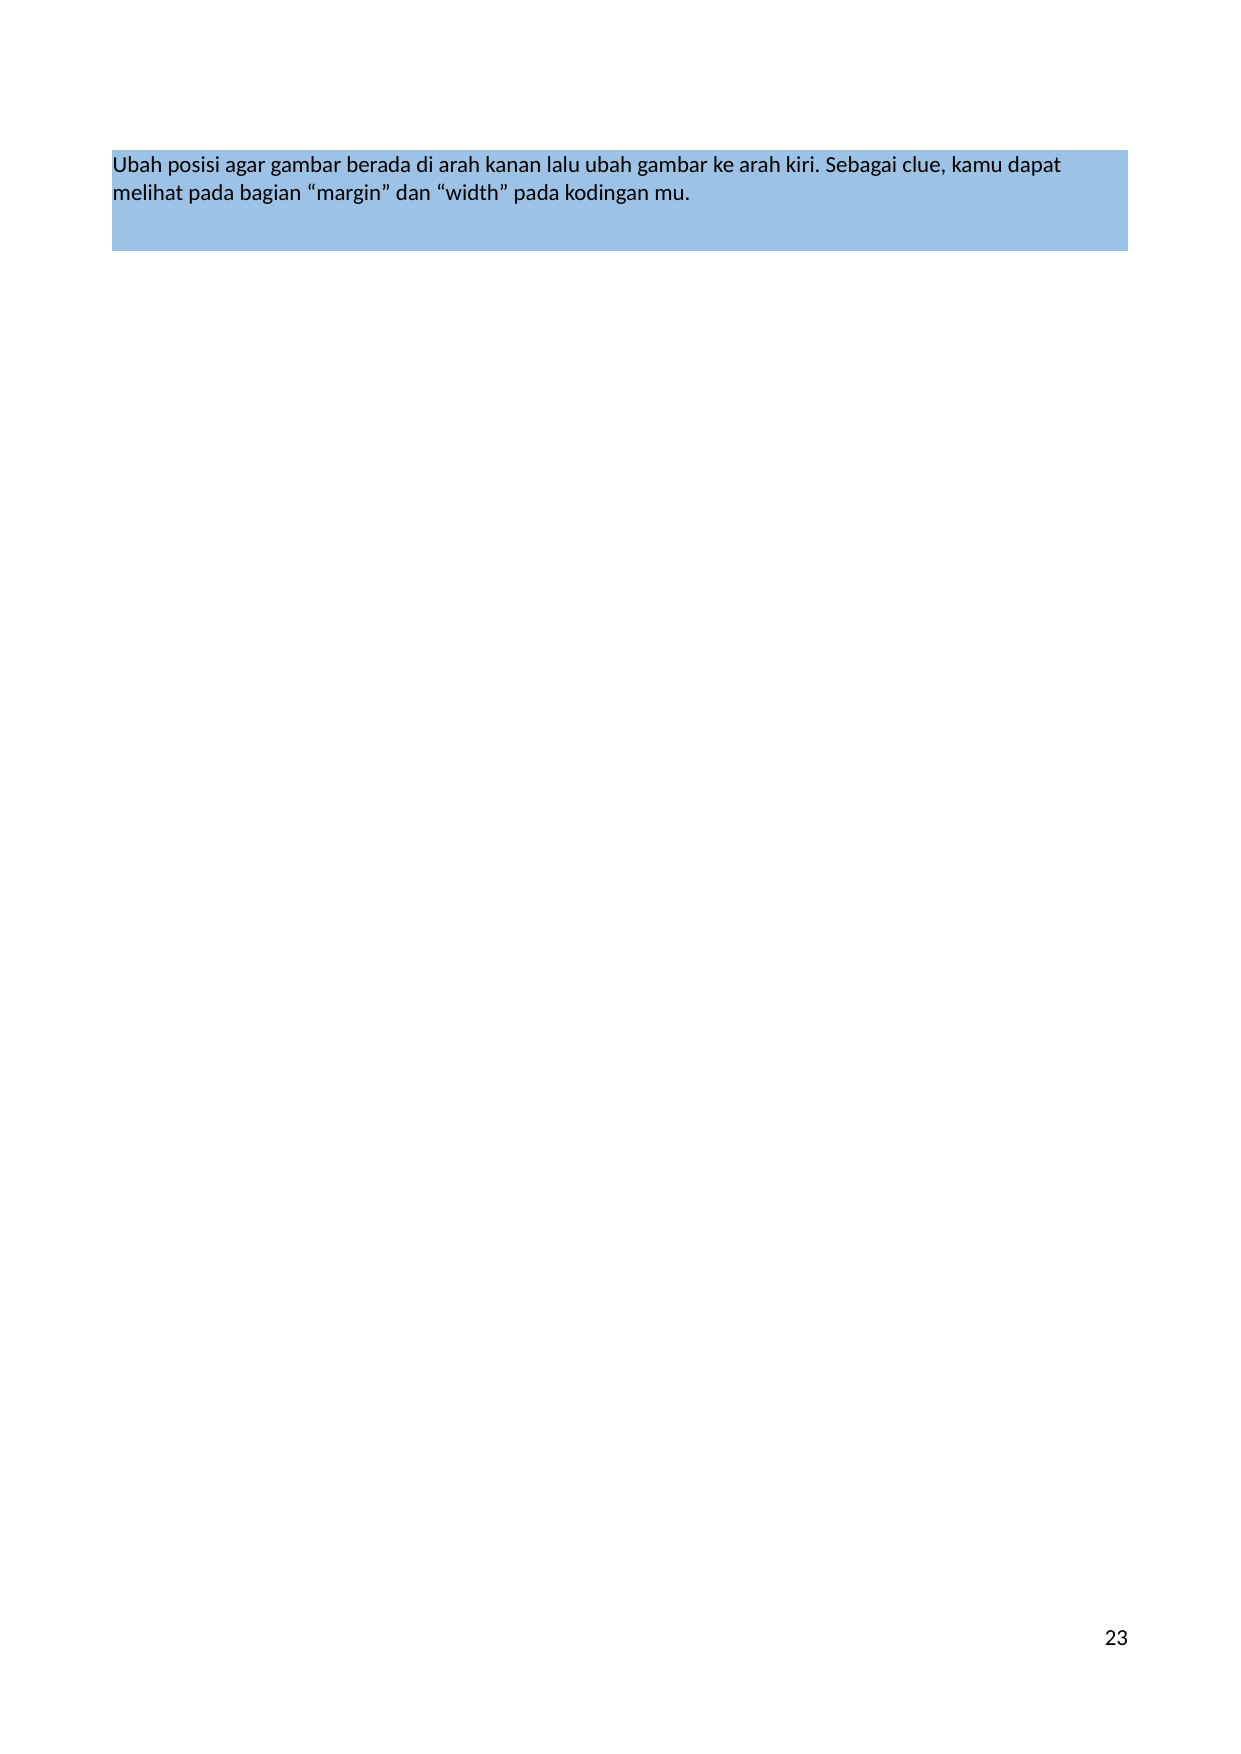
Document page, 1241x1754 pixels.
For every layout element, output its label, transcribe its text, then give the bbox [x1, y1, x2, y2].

text Ubah posisi agar gambar berada di arah kanan lalu ubah gambar ke arah kiri. Sebagai clue, kamu dapat melihat pada bagian “margin” dan “width” pada kodingan mu. [112, 150, 1128, 206]
